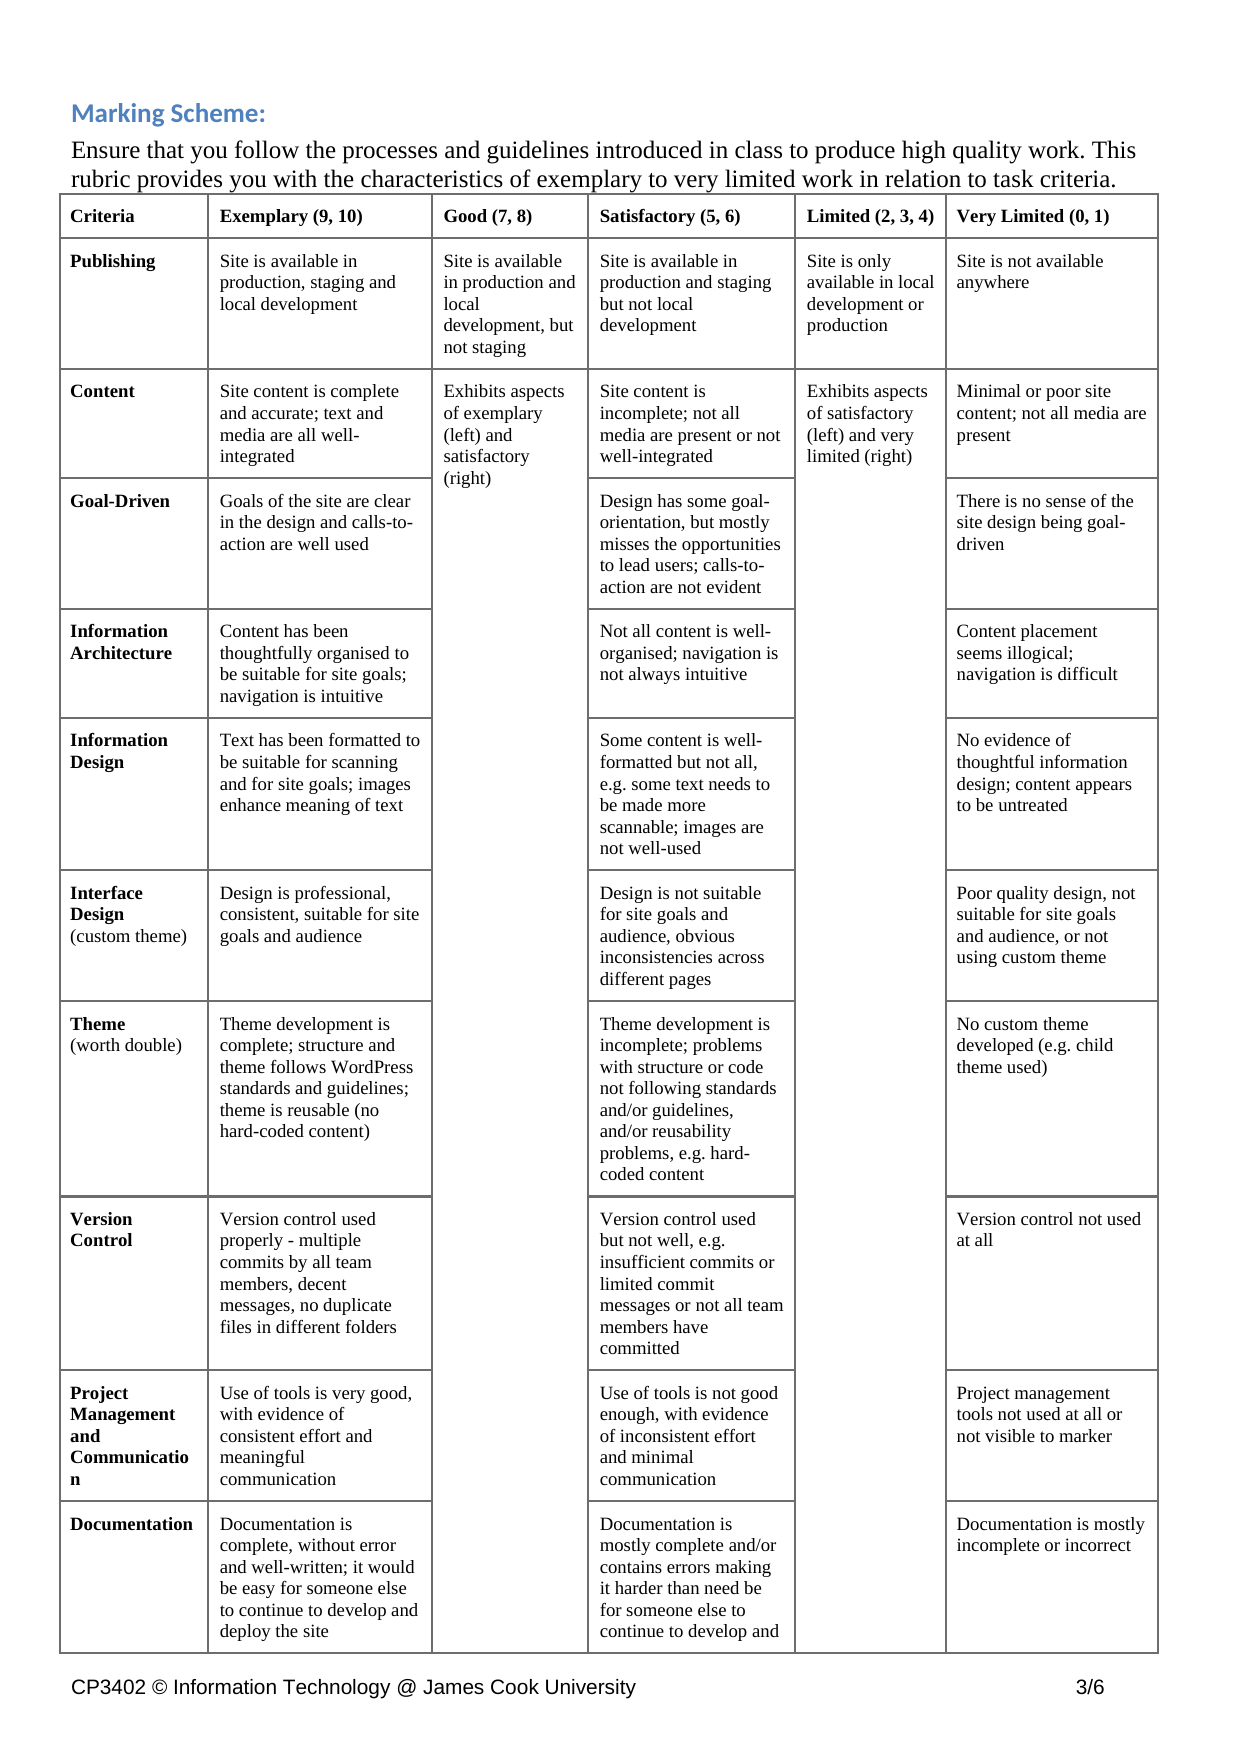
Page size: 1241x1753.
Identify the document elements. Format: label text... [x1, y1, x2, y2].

table_header Satisfactory (5, 6) [589, 195, 794, 237]
table_cell Design is professional, consistent, suitable for site goals and audience [209, 871, 431, 1000]
table_header Limited (2, 3, 4) [796, 195, 945, 237]
table_cell No evidence of thoughtful information design; content appears to be untreated [947, 719, 1157, 869]
table_cell Not all content is well-organised; navigation is not always intuitive [589, 610, 794, 717]
text Ensure that you follow the processes and guidelines introduced in class to produce high quality work. This rubric provides you with the characteristics of exemplary to very limited work in relation to task criteria. [71, 135, 1169, 193]
table_cell Version control not used at all [947, 1198, 1157, 1369]
table_cell Theme (worth double) [61, 1002, 207, 1195]
table_cell Project management tools not used at all or not visible to marker [947, 1371, 1157, 1500]
table_cell Exhibits aspects of exemplary (left) and satisfactory (right) [433, 370, 587, 1652]
table_cell Version control used properly - multiple commits by all team members, decent messages, no duplicate files in different folders [209, 1198, 431, 1369]
table_cell Design is not suitable for site goals and audience, obvious inconsistencies across different pages [589, 871, 794, 1000]
table_cell Site is only available in local development or production [796, 239, 945, 368]
table_cell Version control used but not well, e.g. insufficient commits or limited commit messages or not all team members have committed [589, 1198, 794, 1369]
table_cell Information Design [61, 719, 207, 869]
table_cell Project Management and Communication [61, 1371, 207, 1500]
table_cell Documentation [61, 1502, 207, 1652]
table_cell Theme development is complete; structure and theme follows WordPress standards and guidelines; theme is reusable (no hard-coded content) [209, 1002, 431, 1195]
table_cell Site is available in production, staging and local development [209, 239, 431, 368]
table_cell Publishing [61, 239, 207, 368]
subtitle Marking Scheme: [71, 96, 1169, 129]
table_cell Content has been thoughtfully organised to be suitable for site goals; navigation is intuitive [209, 610, 431, 717]
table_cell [947, 1502, 1157, 1652]
table_header Good (7, 8) [433, 195, 587, 237]
table_cell Site content is incomplete; not all media are present or not well-integrated [589, 370, 794, 477]
table_cell Some content is well-formatted but not all, e.g. some text needs to be made more scannable; images are not well-used [589, 719, 794, 869]
table_cell Content [61, 370, 207, 477]
table_cell Interface Design (custom theme) [61, 871, 207, 1000]
table_cell Design has some goal-orientation, but mostly misses the opportunities to lead users; calls-to-action are not evident [589, 479, 794, 608]
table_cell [589, 1502, 794, 1652]
table_cell Site is available in production and local development, but not staging [433, 239, 587, 368]
table_cell Site is available in production and staging but not local development [589, 239, 794, 368]
table_cell Use of tools is not good enough, with evidence of inconsistent effort and minimal communication [589, 1371, 794, 1500]
table_cell Use of tools is very good, with evidence of consistent effort and meaningful communication [209, 1371, 431, 1500]
table_cell Site is not available anywhere [947, 239, 1157, 368]
table_header Exemplary (9, 10) [209, 195, 431, 237]
table_cell Goals of the site are clear in the design and calls-to-action are well used [209, 479, 431, 608]
table_cell Poor quality design, not suitable for site goals and audience, or not using custom theme [947, 871, 1157, 1000]
table_header Criteria [61, 195, 207, 237]
table_cell Theme development is incomplete; problems with structure or code not following standards and/or guidelines, and/or reusability problems, e.g. hard-coded content [589, 1002, 794, 1195]
table_cell Content placement seems illogical; navigation is difficult [947, 610, 1157, 717]
table_cell No custom theme developed (e.g. child theme used) [947, 1002, 1157, 1195]
table_cell Minimal or poor site content; not all media are present [947, 370, 1157, 477]
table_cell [209, 1502, 431, 1652]
table_cell Site content is complete and accurate; text and media are all well-integrated [209, 370, 431, 477]
table_header Very Limited (0, 1) [947, 195, 1157, 237]
table_cell Text has been formatted to be suitable for scanning and for site goals; images enhance meaning of text [209, 719, 431, 869]
table_cell Goal-Driven [61, 479, 207, 608]
table_cell There is no sense of the site design being goal-driven [947, 479, 1157, 608]
table_cell Exhibits aspects of satisfactory (left) and very limited (right) [796, 370, 945, 1652]
table_cell Version Control [61, 1198, 207, 1369]
table_cell Information Architecture [61, 610, 207, 717]
